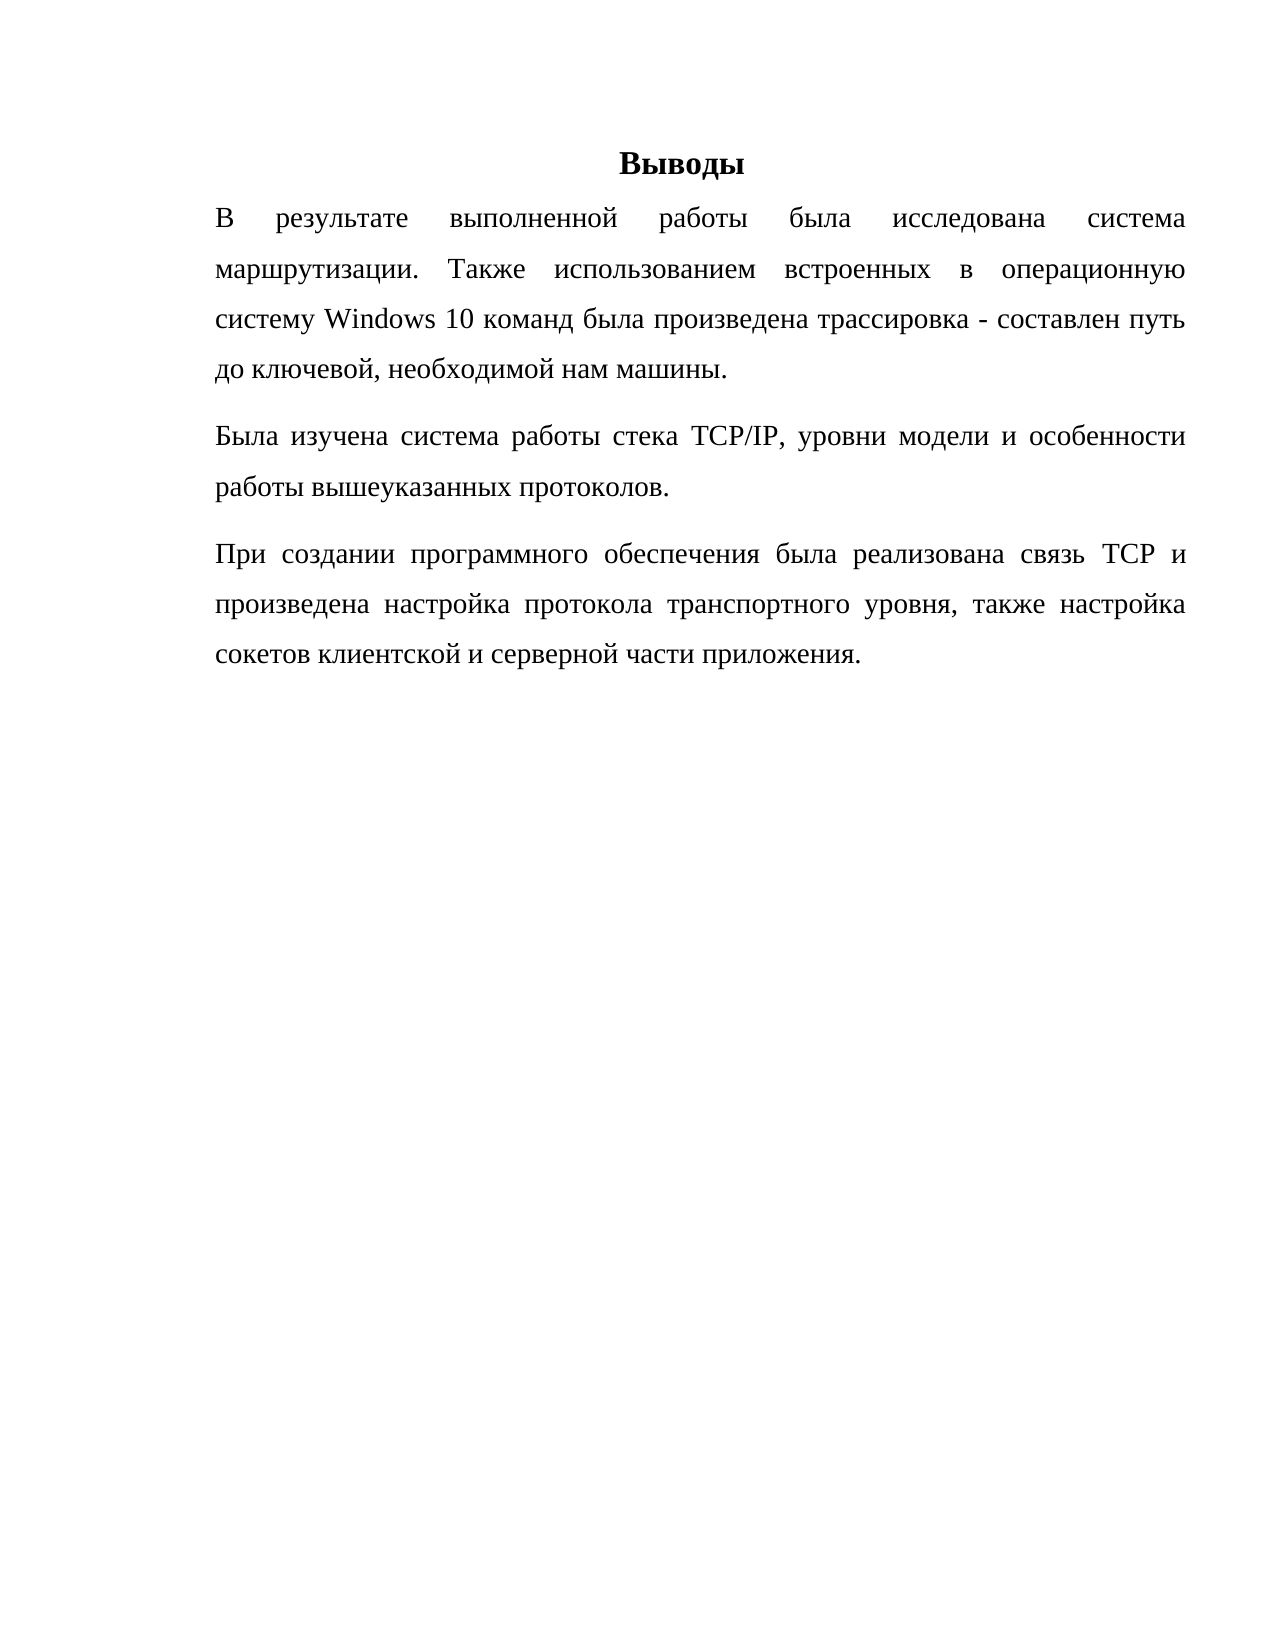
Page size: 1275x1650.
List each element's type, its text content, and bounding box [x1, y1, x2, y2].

subtitle Выводы [177, 143, 1186, 181]
text Была изучена система работы стека TCP/IP, уровни модели и особенности работы вышеуказанных протоколов. [215, 418, 1186, 502]
text В результате выполненной работы была исследована система маршрутизации. Также использованием встроенных в операционную систему Windows 10 команд была произведена трассировка - составлен путь до ключевой, необходимой нам машины. [215, 201, 1186, 385]
text При создании программного обеспечения была реализована связь TCP и произведена настройка протокола транспортного уровня, также настройка сокетов клиентской и серверной части приложения. [215, 536, 1186, 670]
